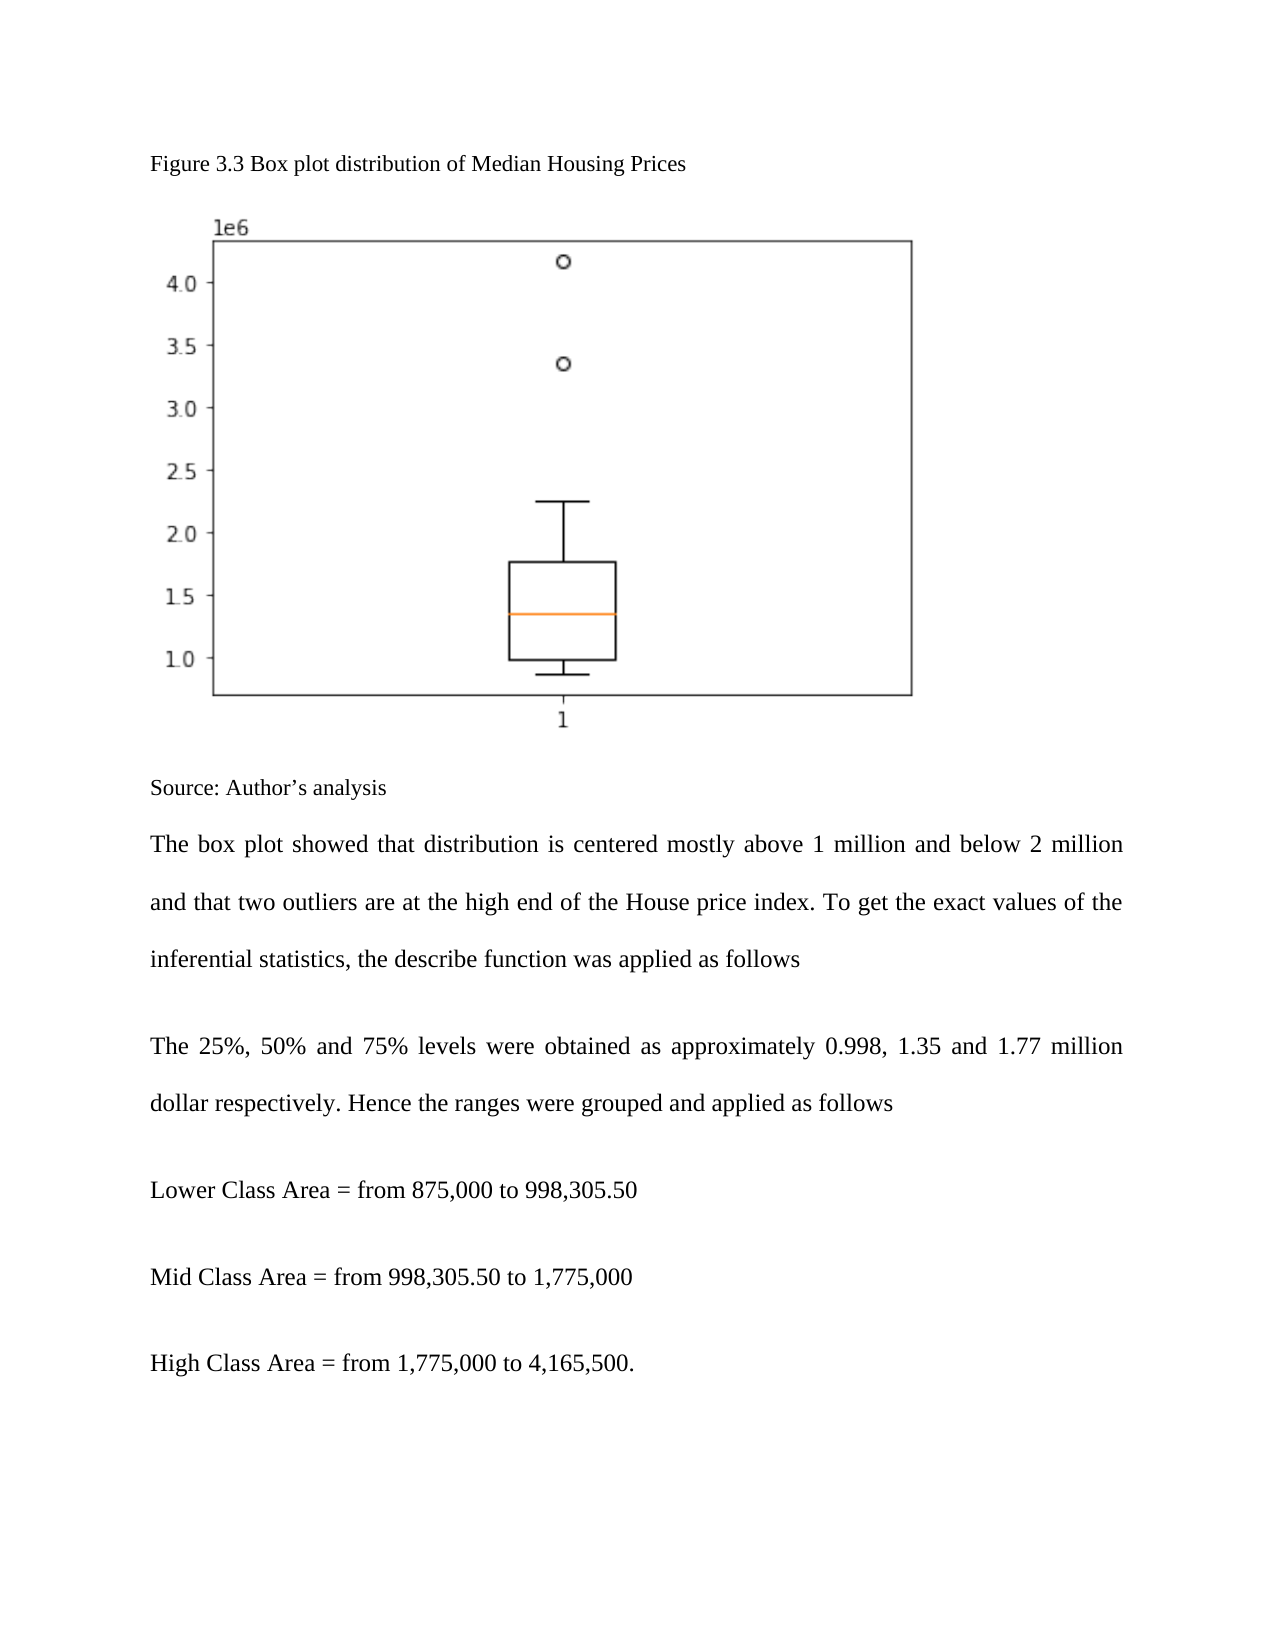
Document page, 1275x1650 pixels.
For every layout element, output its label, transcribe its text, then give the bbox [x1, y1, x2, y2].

picture [150, 205, 926, 745]
text Figure 3.3 Box plot distribution of Median Housing Prices [150, 150, 1125, 176]
text Source: Author’s analysis [150, 774, 1125, 800]
text The 25%, 50% and 75% levels were obtained as approximately 0.998, 1.35 and 1.77 million dollar respectively. Hence the ranges were grouped and applied as follows [150, 1031, 1125, 1117]
text The box plot showed that distribution is centered mostly above 1 million and below 2 million and that two outliers are at the high end of the House price index. To get the exact values of the inferential statistics, the describe function was applied as follows [150, 829, 1125, 973]
text Lower Class Area = from 875,000 to 998,305.50 [150, 1175, 1125, 1204]
text High Class Area = from 1,775,000 to 4,165,500. [150, 1348, 1125, 1377]
text Mid Class Area = from 998,305.50 to 1,775,000 [150, 1262, 1125, 1291]
